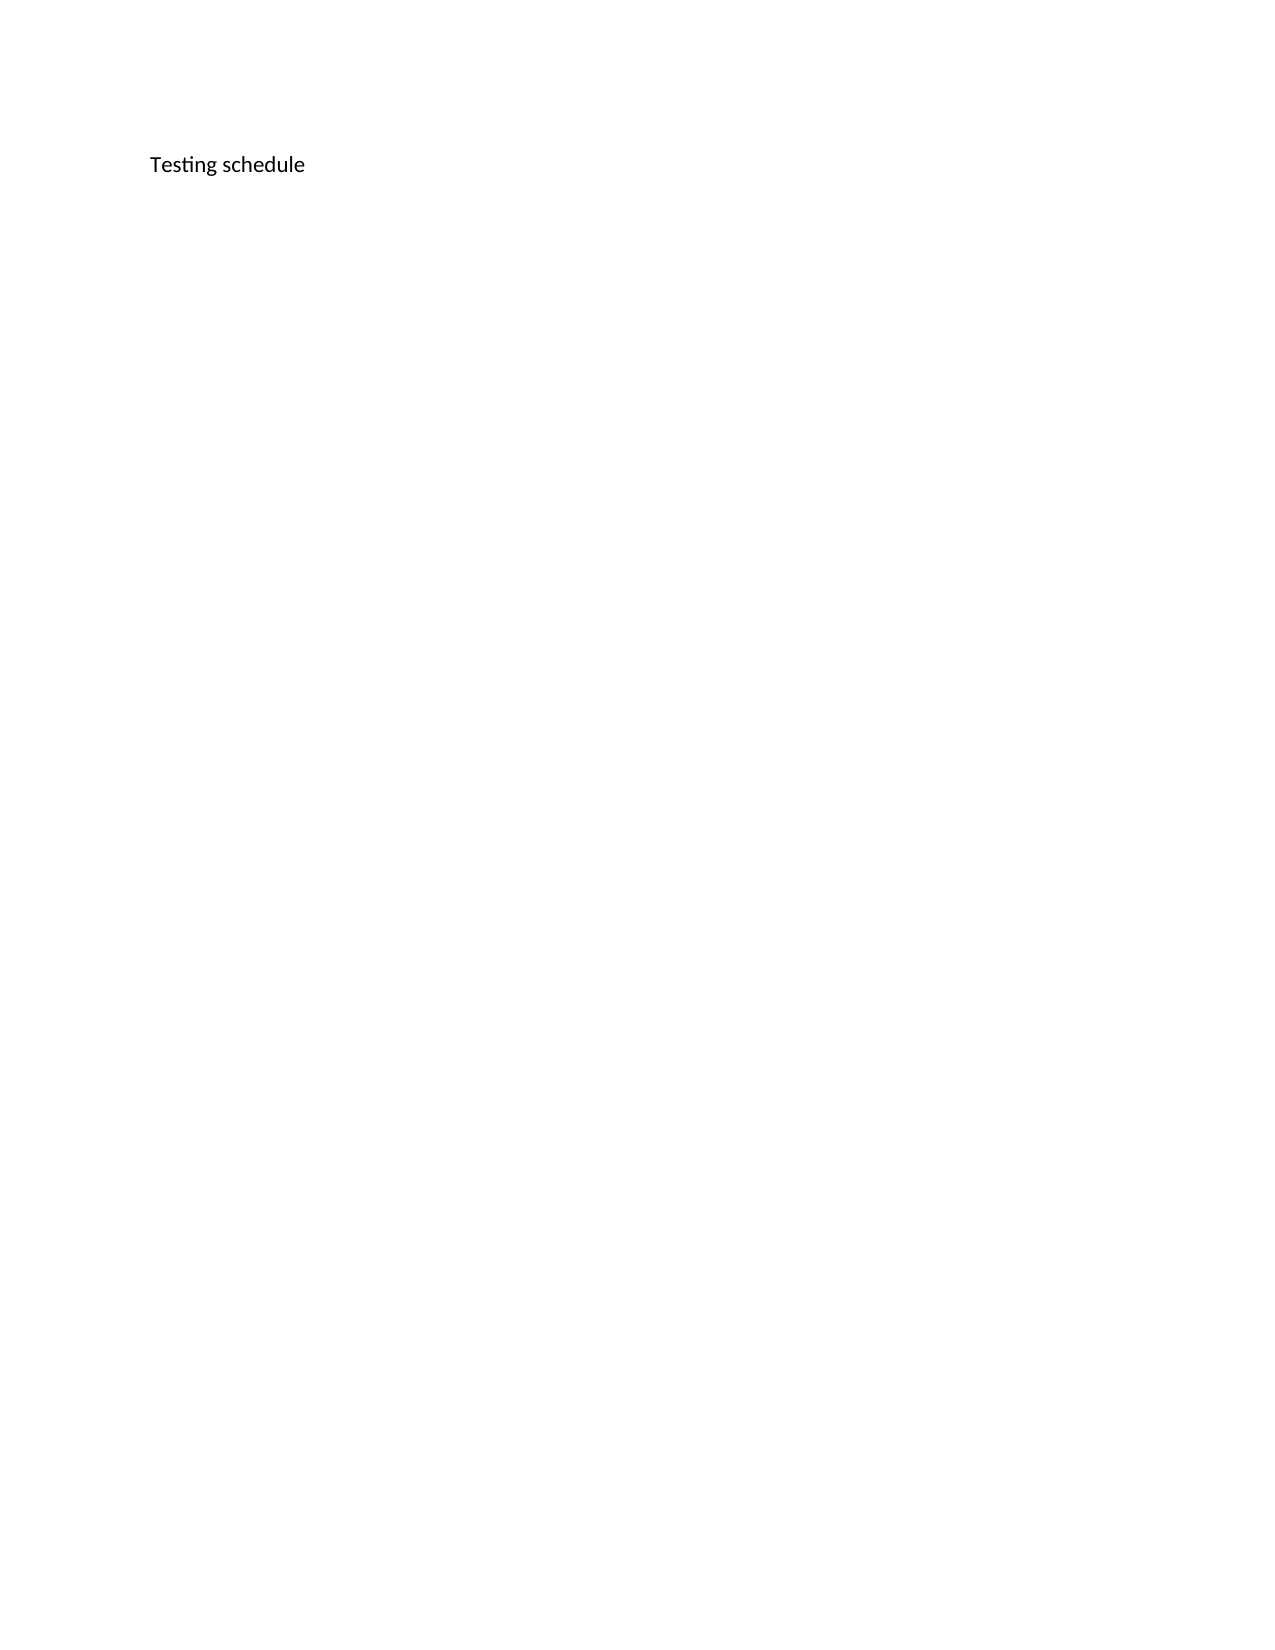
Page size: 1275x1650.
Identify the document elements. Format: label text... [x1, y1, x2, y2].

text Testing schedule [150, 150, 1125, 178]
